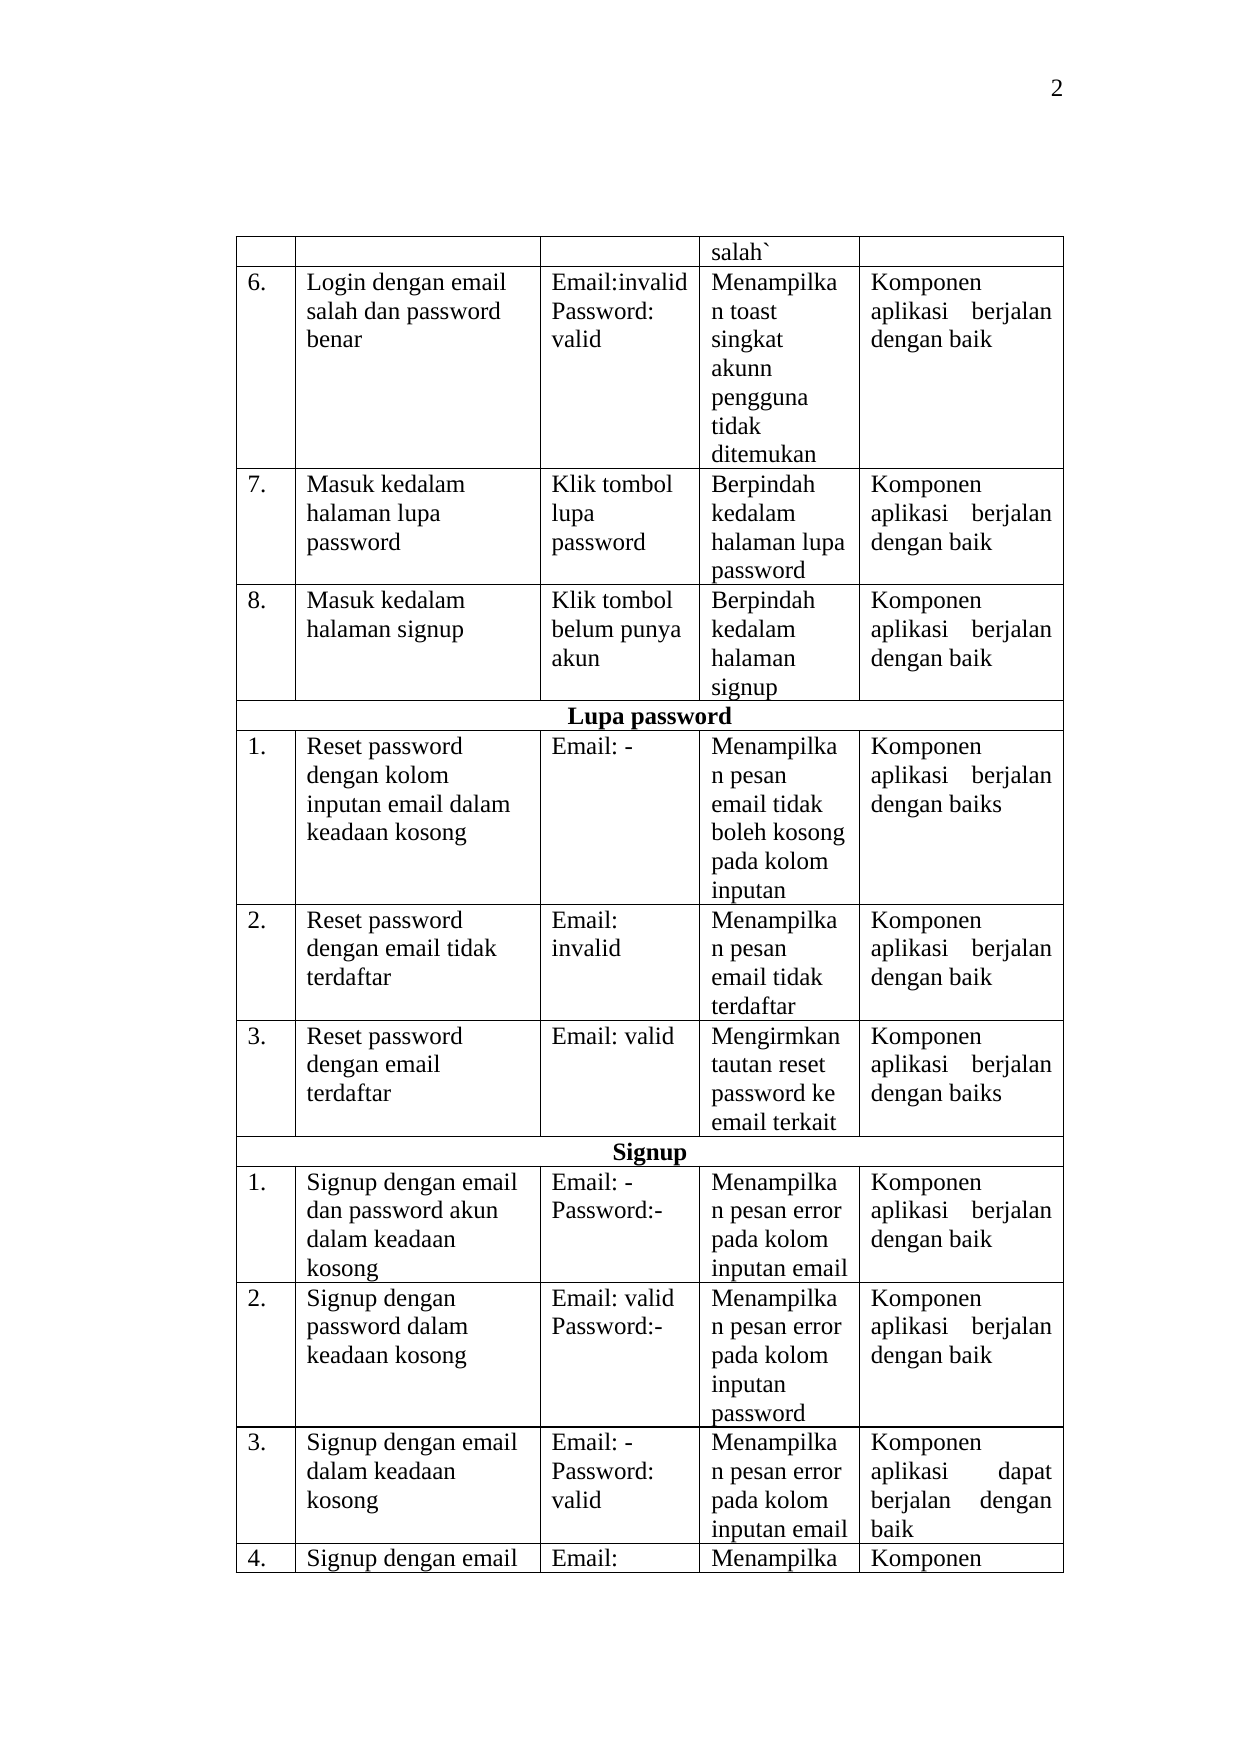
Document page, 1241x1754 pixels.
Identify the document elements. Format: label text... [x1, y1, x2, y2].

table_cell 2. [237, 1283, 295, 1426]
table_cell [296, 1544, 540, 1572]
table_cell Email: invalid [541, 905, 699, 1020]
table_cell Reset password dengan kolom inputan email dalam keadaan kosong [296, 731, 540, 904]
table_cell 6. [237, 267, 295, 468]
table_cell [700, 1544, 859, 1572]
table_cell Email:invalid Password: valid [541, 267, 699, 468]
table_cell Signup [237, 1137, 1063, 1166]
table_cell Signup dengan password dalam keadaan kosong [296, 1283, 540, 1426]
table_cell Email: - Password:- [541, 1167, 699, 1282]
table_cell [541, 1544, 699, 1572]
table_cell Reset password dengan email tidak terdaftar [296, 905, 540, 1020]
table_cell 8. [237, 585, 295, 700]
table_cell 5. [237, 237, 295, 266]
table_cell Berpindah kedalam halaman signup [700, 585, 859, 700]
table_cell Mengirmkan tautan reset password ke email terkait [700, 1021, 859, 1136]
table_cell Email: valid Password:- [541, 1283, 699, 1426]
table_cell Menampilkan pesan error pada kolom inputan email [700, 1167, 859, 1282]
table_cell Komponen aplikasi berjalan dengan baik [860, 267, 1063, 468]
table_cell Masuk kedalam halaman signup [296, 585, 540, 700]
table_cell 2. [237, 905, 295, 1020]
table_cell Signup dengan email dan password akun dalam keadaan kosong [296, 1167, 540, 1282]
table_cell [541, 237, 699, 266]
table_cell Menampilkan pesan error pada kolom inputan password [700, 1283, 859, 1426]
table_cell 4. [237, 1544, 295, 1572]
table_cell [296, 237, 540, 266]
table_cell Masuk kedalam halaman lupa password [296, 469, 540, 584]
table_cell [860, 1544, 1063, 1572]
table_cell Menampilkan pesan error pada kolom inputan email [700, 1428, 859, 1542]
table_cell Email: - [541, 731, 699, 904]
table_cell 7. [237, 469, 295, 584]
table_cell Lupa password [237, 701, 1063, 730]
table_cell Menampilkan pesan email tidak terdaftar [700, 905, 859, 1020]
table_cell Komponen aplikasi berjalan dengan baiks [860, 1021, 1063, 1136]
table_cell Signup dengan email dalam keadaan kosong [296, 1428, 540, 1542]
table_cell Menampilkan toast singkat akunn pengguna tidak ditemukan [700, 267, 859, 468]
table_cell Komponen aplikasi berjalan dengan baiks [860, 731, 1063, 904]
table_cell Email: valid [541, 1021, 699, 1136]
table_cell 3. [237, 1428, 295, 1542]
table_cell Klik tombol lupa password [541, 469, 699, 584]
table_cell Klik tombol belum punya akun [541, 585, 699, 700]
table_cell Email: - Password: valid [541, 1428, 699, 1542]
table_cell Komponen aplikasi berjalan dengan baik [860, 469, 1063, 584]
table_cell Berpindah kedalam halaman lupa password [700, 469, 859, 584]
table_cell Reset password dengan email terdaftar [296, 1021, 540, 1136]
table_cell Komponen aplikasi berjalan dengan baik [860, 1167, 1063, 1282]
table_cell Menampilkan pesan email tidak boleh kosong pada kolom inputan [700, 731, 859, 904]
table_cell Komponen aplikasi berjalan dengan baik [860, 585, 1063, 700]
table_cell 1. [237, 731, 295, 904]
table_cell Login dengan email salah dan password benar [296, 267, 540, 468]
table_cell 1. [237, 1167, 295, 1282]
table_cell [700, 237, 859, 266]
table_cell Komponen aplikasi berjalan dengan baik [860, 1283, 1063, 1426]
table_cell 3. [237, 1021, 295, 1136]
table_cell Komponen aplikasi dapat berjalan dengan baik [860, 1428, 1063, 1542]
table_cell Komponen aplikasi berjalan dengan baik [860, 905, 1063, 1020]
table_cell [860, 237, 1063, 266]
